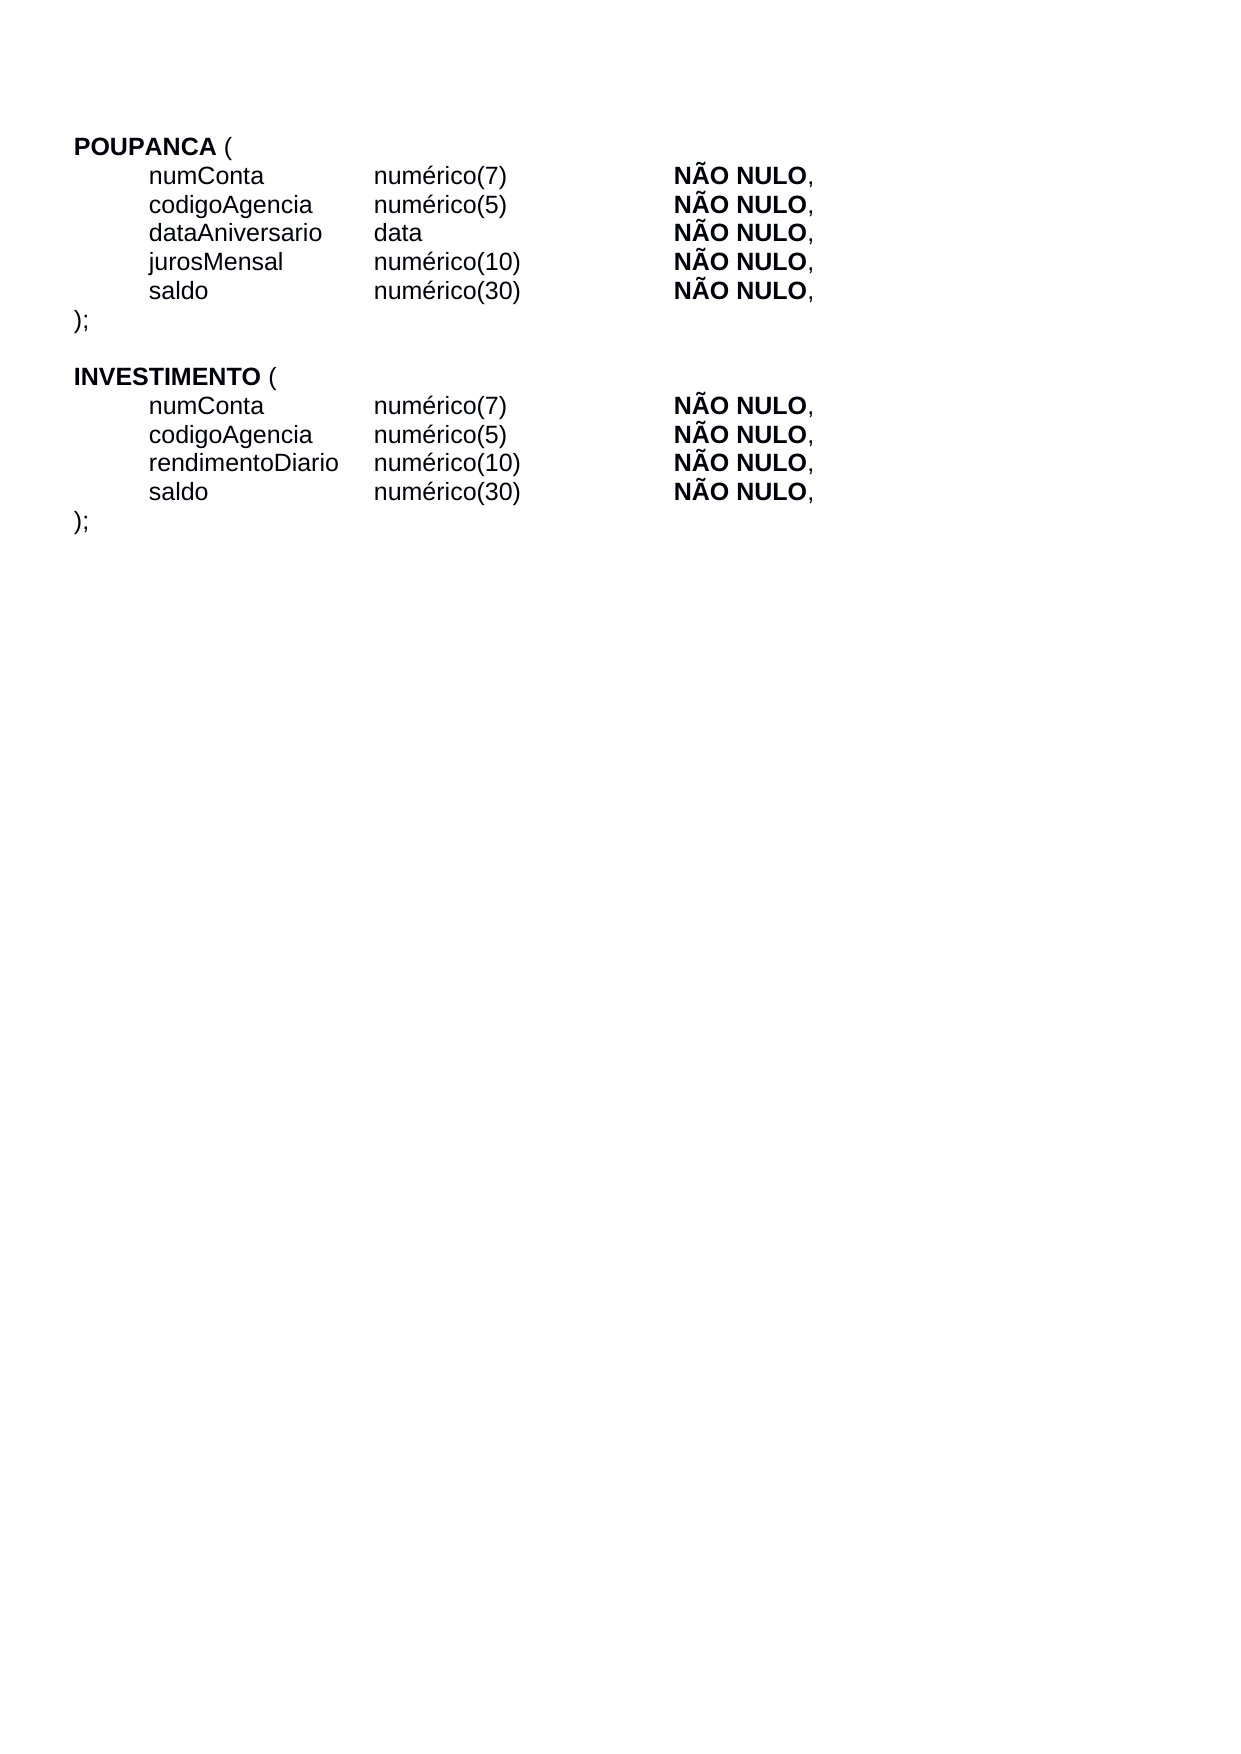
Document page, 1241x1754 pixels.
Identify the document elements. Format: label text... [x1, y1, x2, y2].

text saldo numérico(30) NÃO NULO, [74, 276, 1151, 304]
text ); [74, 304, 1151, 333]
text POUPANCA ( [74, 132, 1151, 161]
text codigoAgencia numérico(5) NÃO NULO, [74, 189, 1151, 218]
text INVESTIMENTO ( [74, 362, 1151, 391]
text saldo numérico(30) NÃO NULO, [74, 477, 1151, 506]
text codigoAgencia numérico(5) NÃO NULO, [74, 419, 1151, 448]
text dataAniversario data NÃO NULO, [74, 218, 1151, 247]
text numConta numérico(7) NÃO NULO, [74, 391, 1151, 419]
text rendimentoDiario numérico(10) NÃO NULO, [74, 448, 1151, 477]
text numConta numérico(7) NÃO NULO, [74, 161, 1151, 189]
text jurosMensal numérico(10) NÃO NULO, [74, 247, 1151, 276]
text ); [74, 506, 1151, 534]
